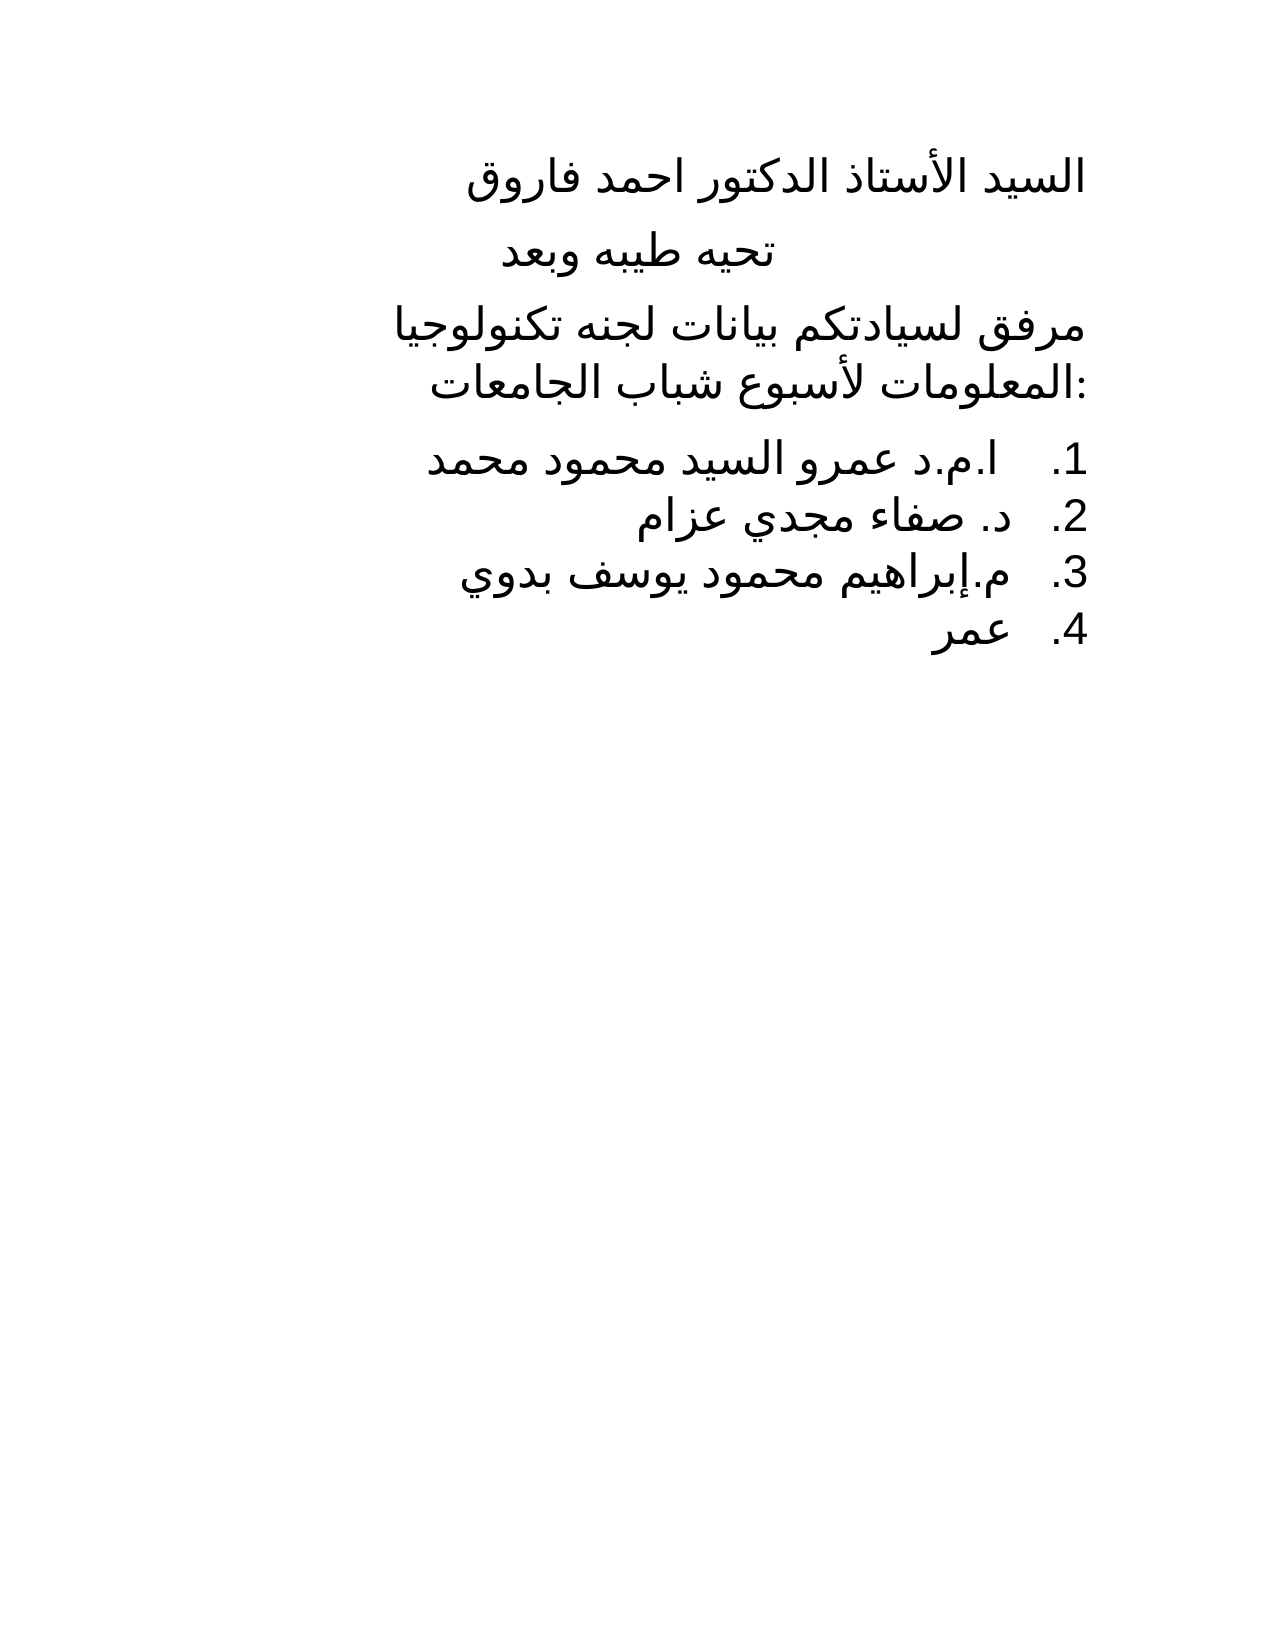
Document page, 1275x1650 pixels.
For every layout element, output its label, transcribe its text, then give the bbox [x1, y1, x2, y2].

text مرفق لسيادتكم بيانات لجنه تكنولوجيا المعلومات لأسبوع شباب الجامعات: [187, 297, 1087, 410]
list م.إبراهيم محمود يوسف بدوي [187, 545, 1050, 598]
text السيد الأستاذ الدكتور احمد فاروق [187, 150, 1087, 203]
list ا.م.د عمرو السيد محمود محمد [187, 431, 1050, 484]
list عمر [187, 602, 1050, 654]
text تحيه طيبه وبعد [187, 223, 1087, 276]
list د. صفاء مجدي عزام [187, 488, 1050, 541]
